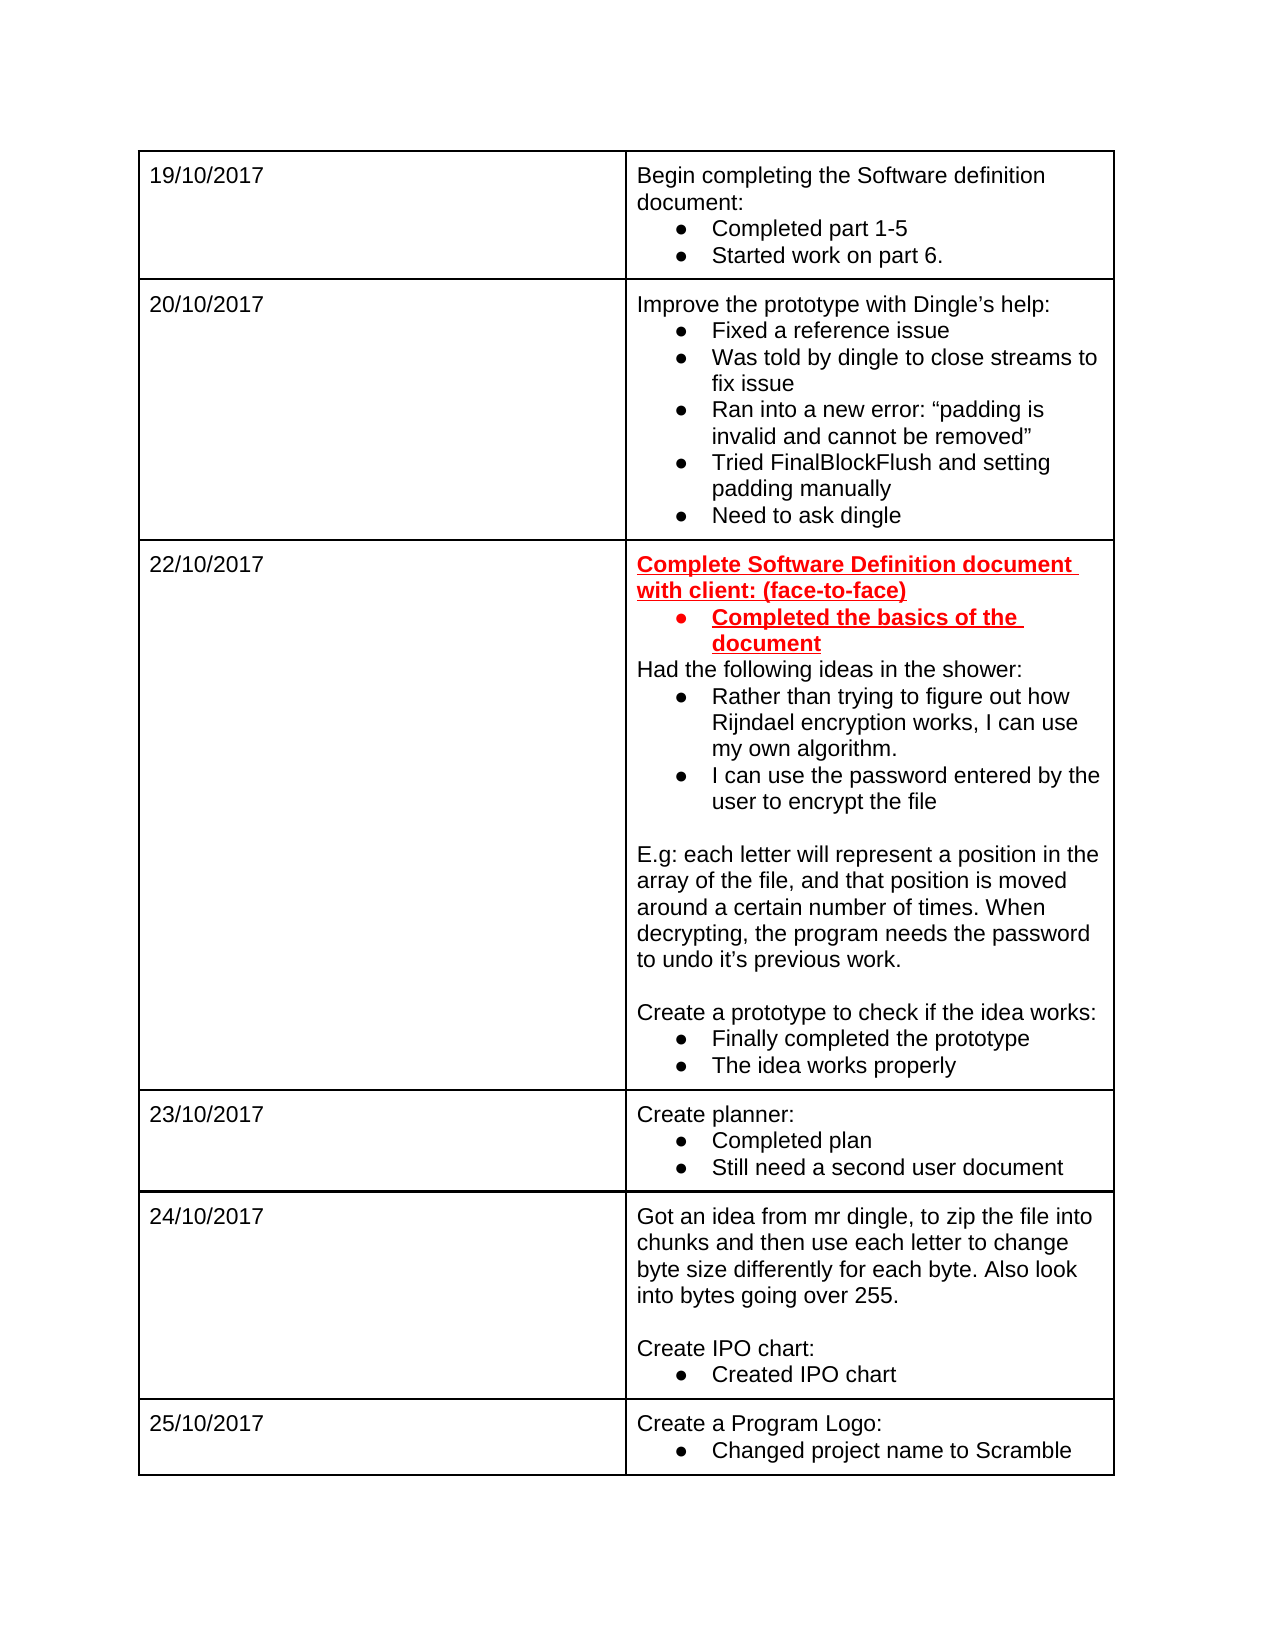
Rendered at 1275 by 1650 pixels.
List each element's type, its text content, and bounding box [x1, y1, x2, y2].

table_cell 19/10/2017 [140, 152, 625, 278]
table_cell Improve the prototype with Dingle’s help: Fixed a reference issue Was told by dingle to close streams to fix issue Ran into a new error: “padding is invalid and cannot be removed” Tried FinalBlockFlush and setting padding manually Need to ask dingle [627, 280, 1113, 538]
table_cell 24/10/2017 [140, 1193, 625, 1398]
table_cell Complete Software Definition document with client: (face-to-face) Completed the basics of the document Had the following ideas in the shower: Rather than trying to figure out how Rijndael encryption works, I can use my own algorithm. I can use the password entered by the user to encrypt the file E.g: each letter will represent a position in the array of the file, and that position is moved around a certain number of times. When decrypting, the program needs the password to undo it’s previous work. Create a prototype to check if the idea works: Finally completed the prototype The idea works properly [627, 541, 1113, 1088]
table_cell 20/10/2017 [140, 280, 625, 538]
table_cell 25/10/2017 [140, 1400, 625, 1473]
table_cell Begin completing the Software definition document: Completed part 1-5 Started work on part 6. [627, 152, 1113, 278]
table_cell 23/10/2017 [140, 1091, 625, 1190]
table_cell Create planner: Completed plan Still need a second user document [627, 1091, 1113, 1190]
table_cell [627, 1400, 1113, 1473]
table_cell Got an idea from mr dingle, to zip the file into chunks and then use each letter to change byte size differently for each byte. Also look into bytes going over 255. Create IPO chart: Created IPO chart [627, 1193, 1113, 1398]
table_cell 22/10/2017 [140, 541, 625, 1088]
